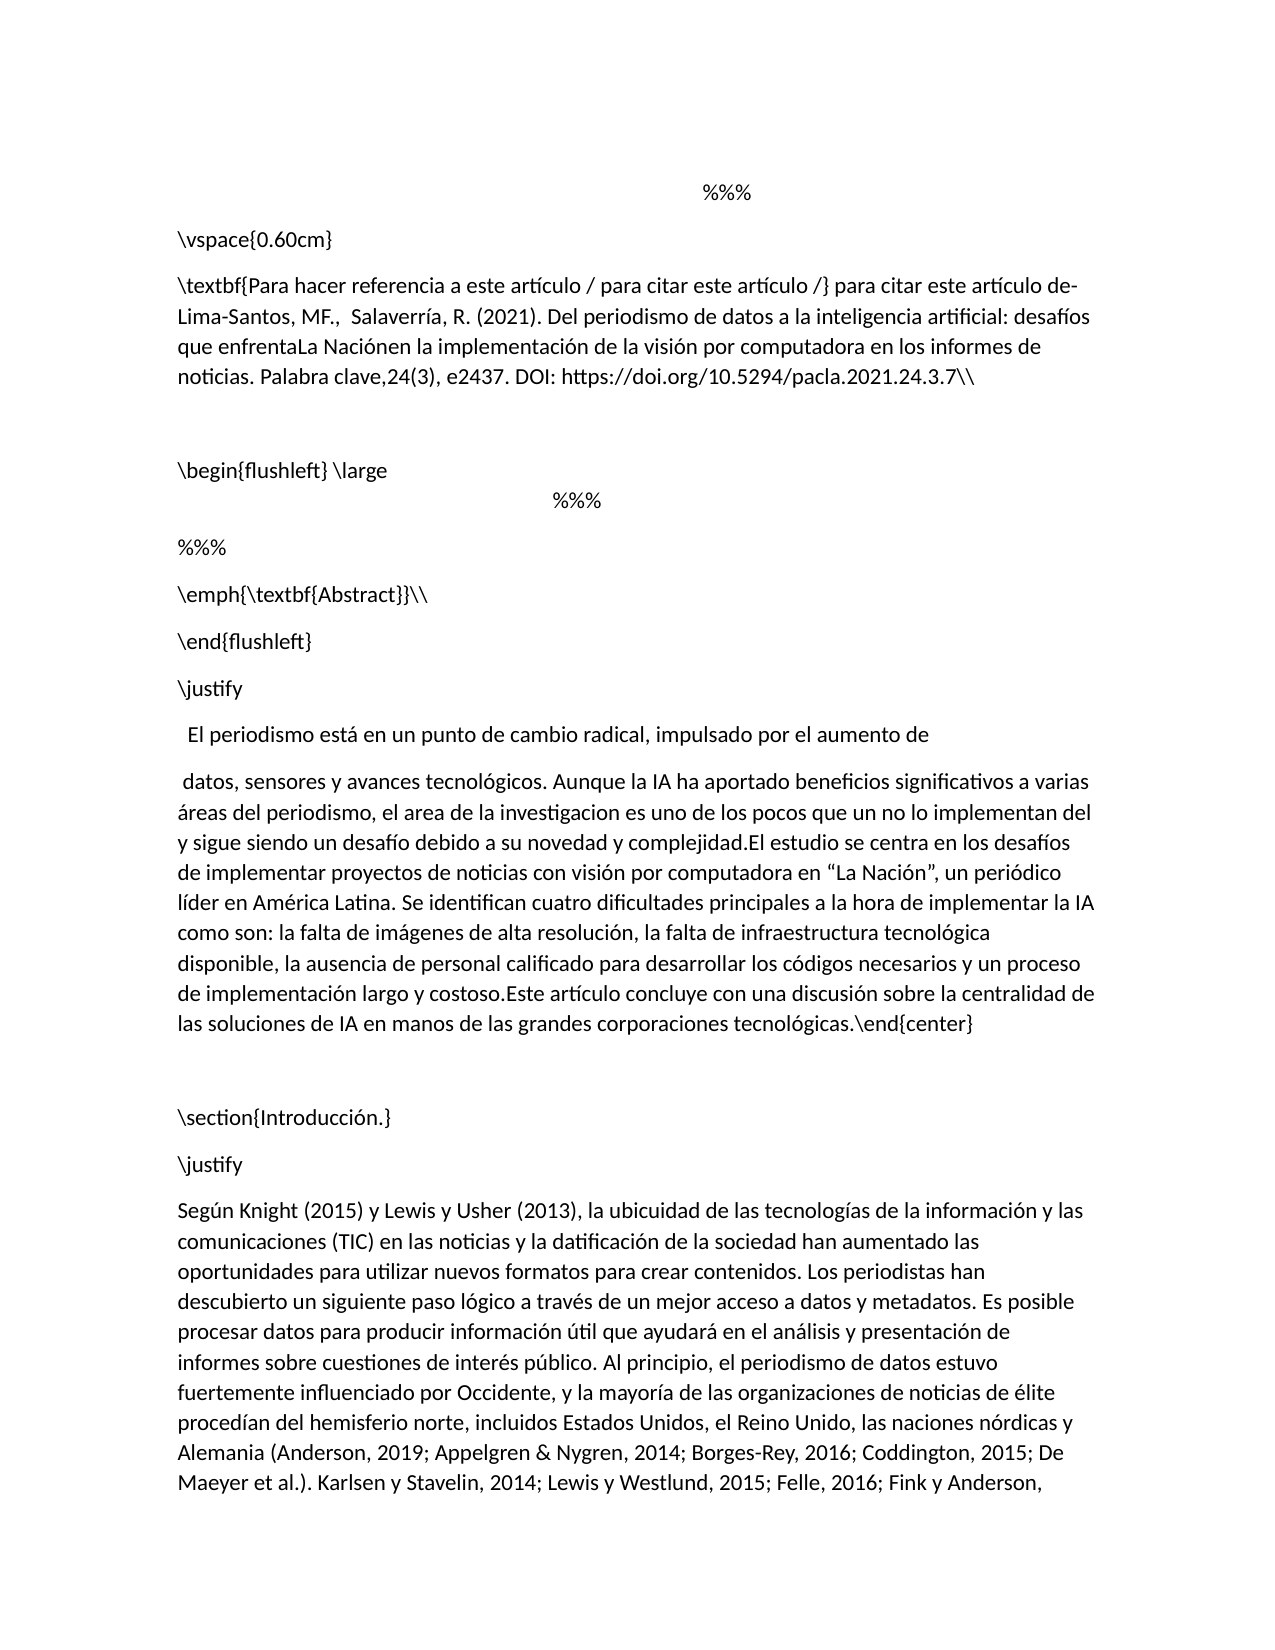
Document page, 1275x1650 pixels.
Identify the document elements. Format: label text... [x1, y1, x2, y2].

text \justify [177, 674, 1098, 702]
text El periodismo está en un punto de cambio radical, impulsado por el aumento de [177, 721, 1098, 748]
text datos, sensores y avances tecnológicos. Aunque la IA ha aportado beneficios significativos a varias áreas del periodismo, el area de la investigacion es uno de los pocos que un no lo implementan del y sigue siendo un desafío debido a su novedad y complejidad.El estudio se centra en los desafíos de implementar proyectos de noticias con visión por computadora en “La Nación”, un periódico líder en América Latina. Se identifican cuatro dificultades principales a la hora de implementar la IA como son: la falta de imágenes de alta resolución, la falta de infraestructura tecnológica disponible, la ausencia de personal calificado para desarrollar los códigos necesarios y un proceso de implementación largo y costoso.Este artículo concluye con una discusión sobre la centralidad de las soluciones de IA en manos de las grandes corporaciones tecnológicas.\end{center} [177, 767, 1098, 1037]
text \justify [177, 1150, 1098, 1178]
text \end{flushleft} [177, 627, 1098, 655]
text \emph{\textbf{Abstract}}\\ [177, 580, 1098, 608]
text \begin{flushleft} \large %%% [177, 456, 1098, 514]
text %%% [177, 148, 1098, 206]
text \textbf{Para hacer referencia a este artículo / para citar este artículo /} para citar este artículo de-Lima-Santos, MF., Salaverría, R. (2021). Del periodismo de datos a la inteligencia artificial: desafíos que enfrentaLa Naciónen la implementación de la visión por computadora en los informes de noticias. Palabra clave,24(3), e2437. DOI: https://doi.org/10.5294/pacla.2021.24.3.7\\ [177, 272, 1098, 390]
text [177, 1197, 1098, 1496]
text \vspace{0.60cm} [177, 225, 1098, 253]
text \section{Introducción.} [177, 1103, 1098, 1131]
text %%% [177, 533, 1098, 561]
